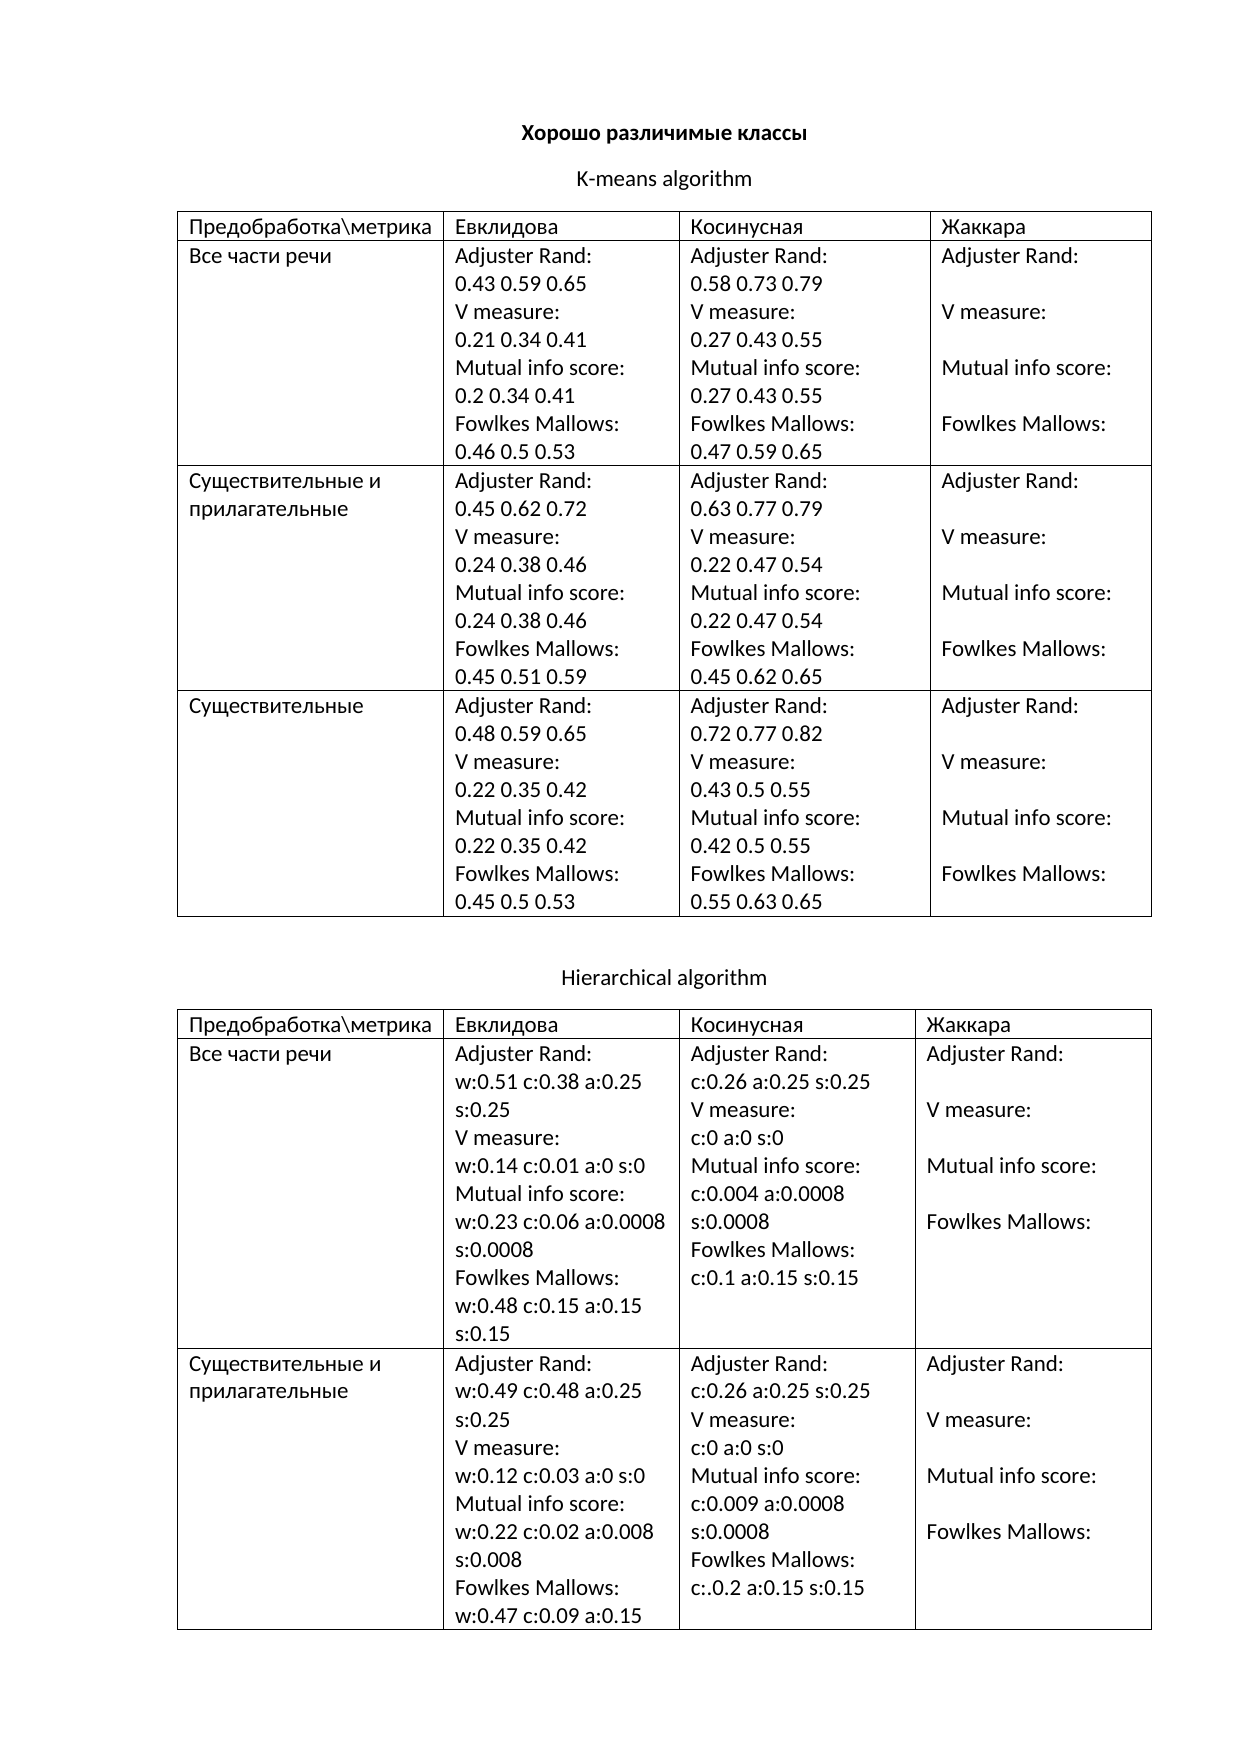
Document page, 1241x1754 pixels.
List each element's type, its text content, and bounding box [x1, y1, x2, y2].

table_header Жаккара [931, 212, 1151, 240]
table_cell Adjuster Rand: V measure: Mutual info score: Fowlkes Mallows: [931, 691, 1151, 916]
table_header Предобработка\метрика [178, 212, 443, 240]
table_cell Adjuster Rand: c:0.26 a:0.25 s:0.25 V measure: c:0 a:0 s:0 Mutual info score: c:0.004 a:0.0008 s:0.0008 Fowlkes Mallows: c:0.1 a:0.15 s:0.15 [680, 1039, 915, 1348]
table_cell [444, 1349, 679, 1629]
table_cell Все части речи [178, 241, 443, 465]
table_cell Adjuster Rand: 0.48 0.59 0.65 V measure: 0.22 0.35 0.42 Mutual info score: 0.22 0.35 0.42 Fowlkes Mallows: 0.45 0.5 0.53 [444, 691, 679, 916]
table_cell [178, 1349, 443, 1629]
table_cell Adjuster Rand: V measure: Mutual info score: Fowlkes Mallows: [931, 466, 1151, 690]
text Хорошо различимые классы [177, 118, 1152, 146]
table_cell Adjuster Rand: w:0.51 c:0.38 a:0.25 s:0.25 V measure: w:0.14 c:0.01 a:0 s:0 Mutual info score: w:0.23 c:0.06 a:0.0008 s:0.0008 Fowlkes Mallows: w:0.48 c:0.15 a:0.15 s:0.15 [444, 1039, 679, 1348]
table_cell Adjuster Rand: 0.58 0.73 0.79 V measure: 0.27 0.43 0.55 Mutual info score: 0.27 0.43 0.55 Fowlkes Mallows: 0.47 0.59 0.65 [680, 241, 930, 465]
table_header Предобработка\метрика [178, 1010, 443, 1038]
table_cell Adjuster Rand: 0.45 0.62 0.72 V measure: 0.24 0.38 0.46 Mutual info score: 0.24 0.38 0.46 Fowlkes Mallows: 0.45 0.51 0.59 [444, 466, 679, 690]
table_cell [916, 1349, 1151, 1629]
text K-means algorithm [177, 164, 1152, 192]
table_cell Все части речи [178, 1039, 443, 1348]
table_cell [680, 1349, 915, 1629]
table_cell Adjuster Rand: V measure: Mutual info score: Fowlkes Mallows: [931, 241, 1151, 465]
text Hierarchical algorithm [177, 963, 1152, 991]
table_cell Adjuster Rand: 0.43 0.59 0.65 V measure: 0.21 0.34 0.41 Mutual info score: 0.2 0.34 0.41 Fowlkes Mallows: 0.46 0.5 0.53 [444, 241, 679, 465]
table_cell Существительные и прилагательные [178, 466, 443, 690]
table_cell Adjuster Rand: 0.72 0.77 0.82 V measure: 0.43 0.5 0.55 Mutual info score: 0.42 0.5 0.55 Fowlkes Mallows: 0.55 0.63 0.65 [680, 691, 930, 916]
table_header Косинусная [680, 212, 930, 240]
table_header Евклидова [444, 1010, 679, 1038]
table_header Косинусная [680, 1010, 915, 1038]
table_header Жаккара [916, 1010, 1151, 1038]
table_cell Adjuster Rand: V measure: Mutual info score: Fowlkes Mallows: [916, 1039, 1151, 1348]
table_header Евклидова [444, 212, 679, 240]
table_cell Существительные [178, 691, 443, 916]
table_cell Adjuster Rand: 0.63 0.77 0.79 V measure: 0.22 0.47 0.54 Mutual info score: 0.22 0.47 0.54 Fowlkes Mallows: 0.45 0.62 0.65 [680, 466, 930, 690]
